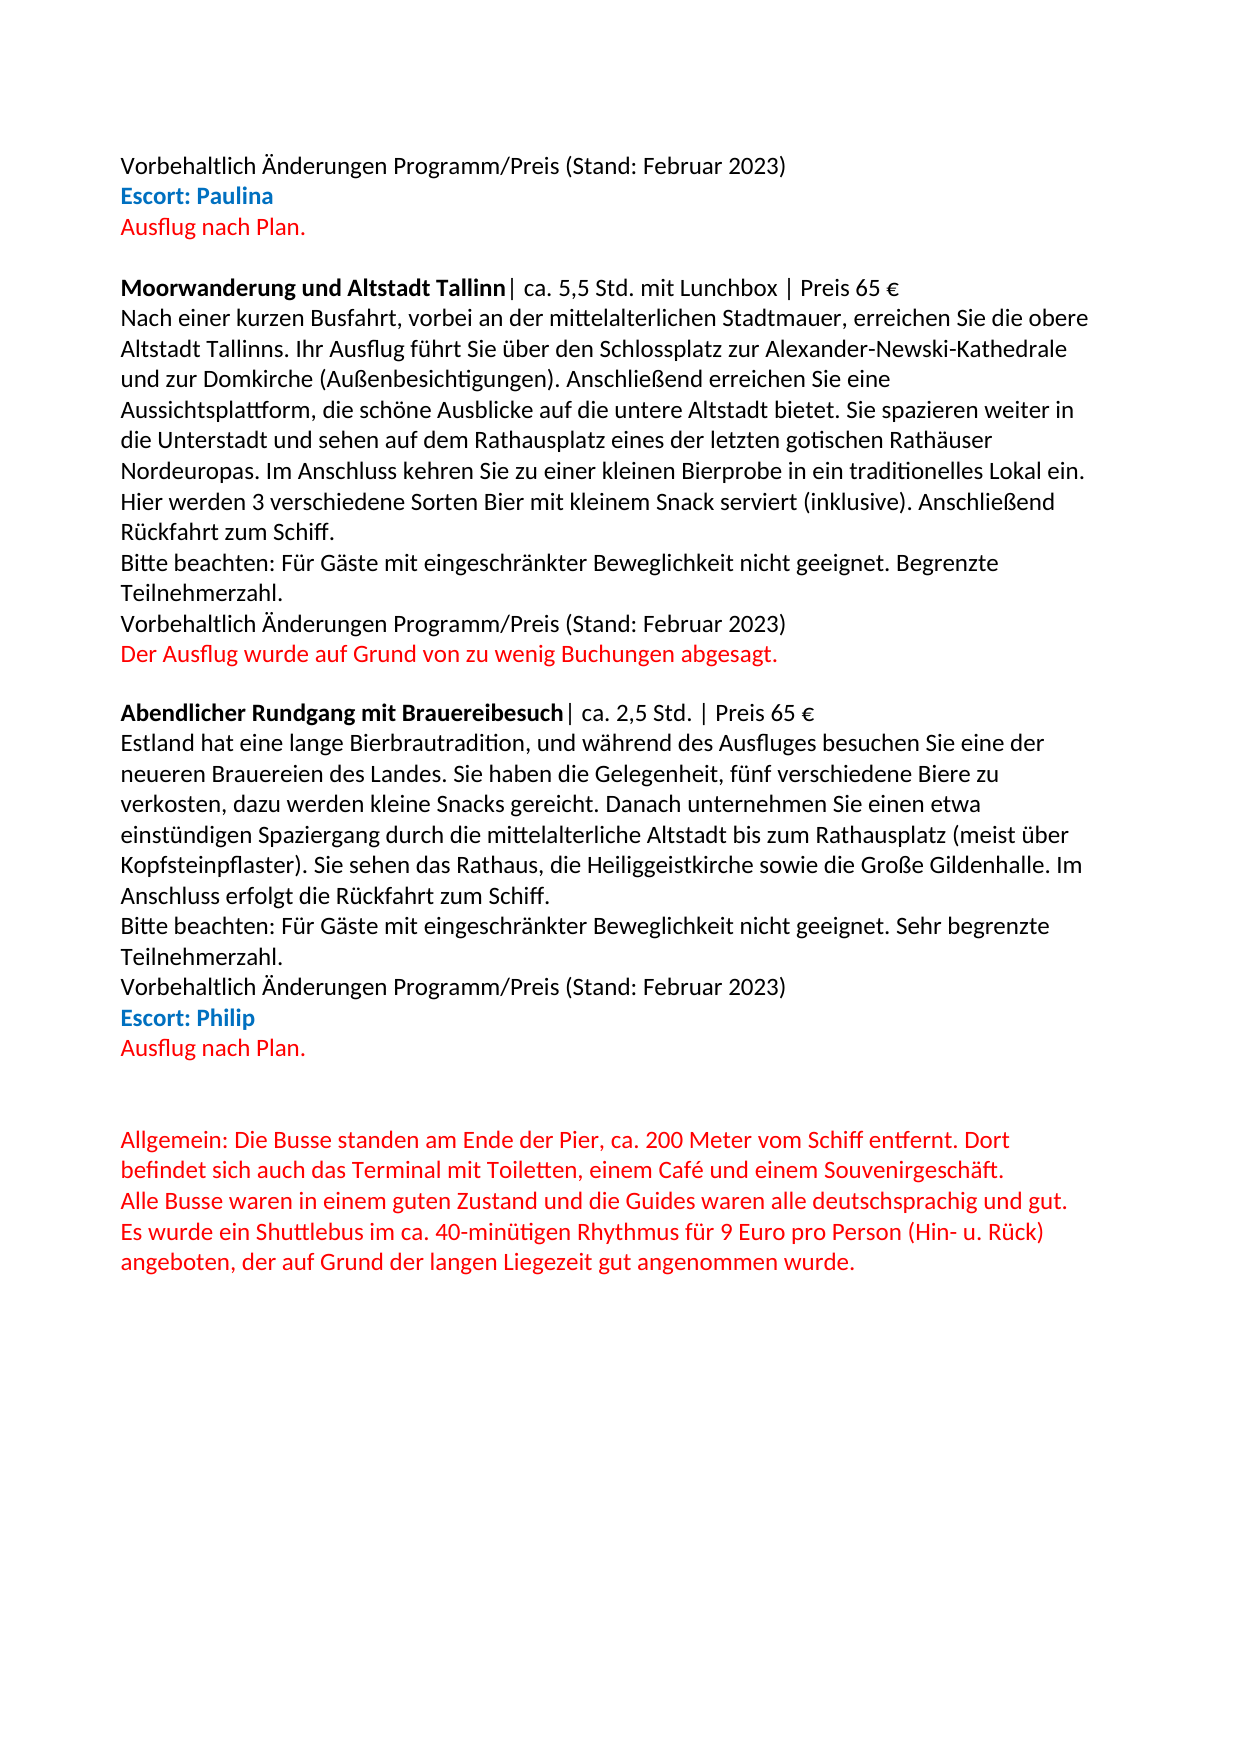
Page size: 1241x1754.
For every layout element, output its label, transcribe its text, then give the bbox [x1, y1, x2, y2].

text Vorbehaltlich Änderungen Programm/Preis (Stand: Februar 2023) [120, 150, 1090, 181]
text Escort: Philip [120, 1002, 1090, 1033]
text Ausflug nach Plan. [120, 1033, 1090, 1063]
text Ausflug nach Plan. [120, 211, 1090, 242]
text Alle Busse waren in einem guten Zustand und die Guides waren alle deutschsprachig und gut. Es wurde ein Shuttlebus im ca. 40-minütigen Rhythmus für 9 Euro pro Person (Hin- u. Rück) angeboten, der auf Grund der langen Liegezeit gut angenommen wurde. [120, 1185, 1090, 1277]
text Bitte beachten: Für Gäste mit eingeschränkter Beweglichkeit nicht geeignet. Begrenzte Teilnehmerzahl. [120, 547, 1090, 608]
text Vorbehaltlich Änderungen Programm/Preis (Stand: Februar 2023) [120, 972, 1090, 1002]
text Allgemein: Die Busse standen am Ende der Pier, ca. 200 Meter vom Schiff entfernt. Dort befindet sich auch das Terminal mit Toiletten, einem Café und einem Souvenirgeschäft. [120, 1124, 1090, 1185]
text Bitte beachten: Für Gäste mit eingeschränkter Beweglichkeit nicht geeignet. Sehr begrenzte Teilnehmerzahl. [120, 911, 1090, 972]
text Abendlicher Rundgang mit Brauereibesuch| ca. 2,5 Std. | Preis 65 € [120, 697, 1090, 727]
text Der Ausflug wurde auf Grund von zu wenig Buchungen abgesagt. [120, 638, 1090, 669]
text Estland hat eine lange Bierbrautradition, und während des Ausfluges besuchen Sie eine der neueren Brauereien des Landes. Sie haben die Gelegenheit, fünf verschiedene Biere zu verkosten, dazu werden kleine Snacks gereicht. Danach unternehmen Sie einen etwa einstündigen Spaziergang durch die mittelalterliche Altstadt bis zum Rathausplatz (meist über Kopfsteinpflaster). Sie sehen das Rathaus, die Heiliggeistkirche sowie die Große Gildenhalle. Im Anschluss erfolgt die Rückfahrt zum Schiff. [120, 727, 1090, 911]
text Escort: Paulina [120, 181, 1090, 211]
text Vorbehaltlich Änderungen Programm/Preis (Stand: Februar 2023) [120, 608, 1090, 638]
text Moorwanderung und Altstadt Tallinn| ca. 5,5 Std. mit Lunchbox | Preis 65 € [120, 272, 1090, 303]
